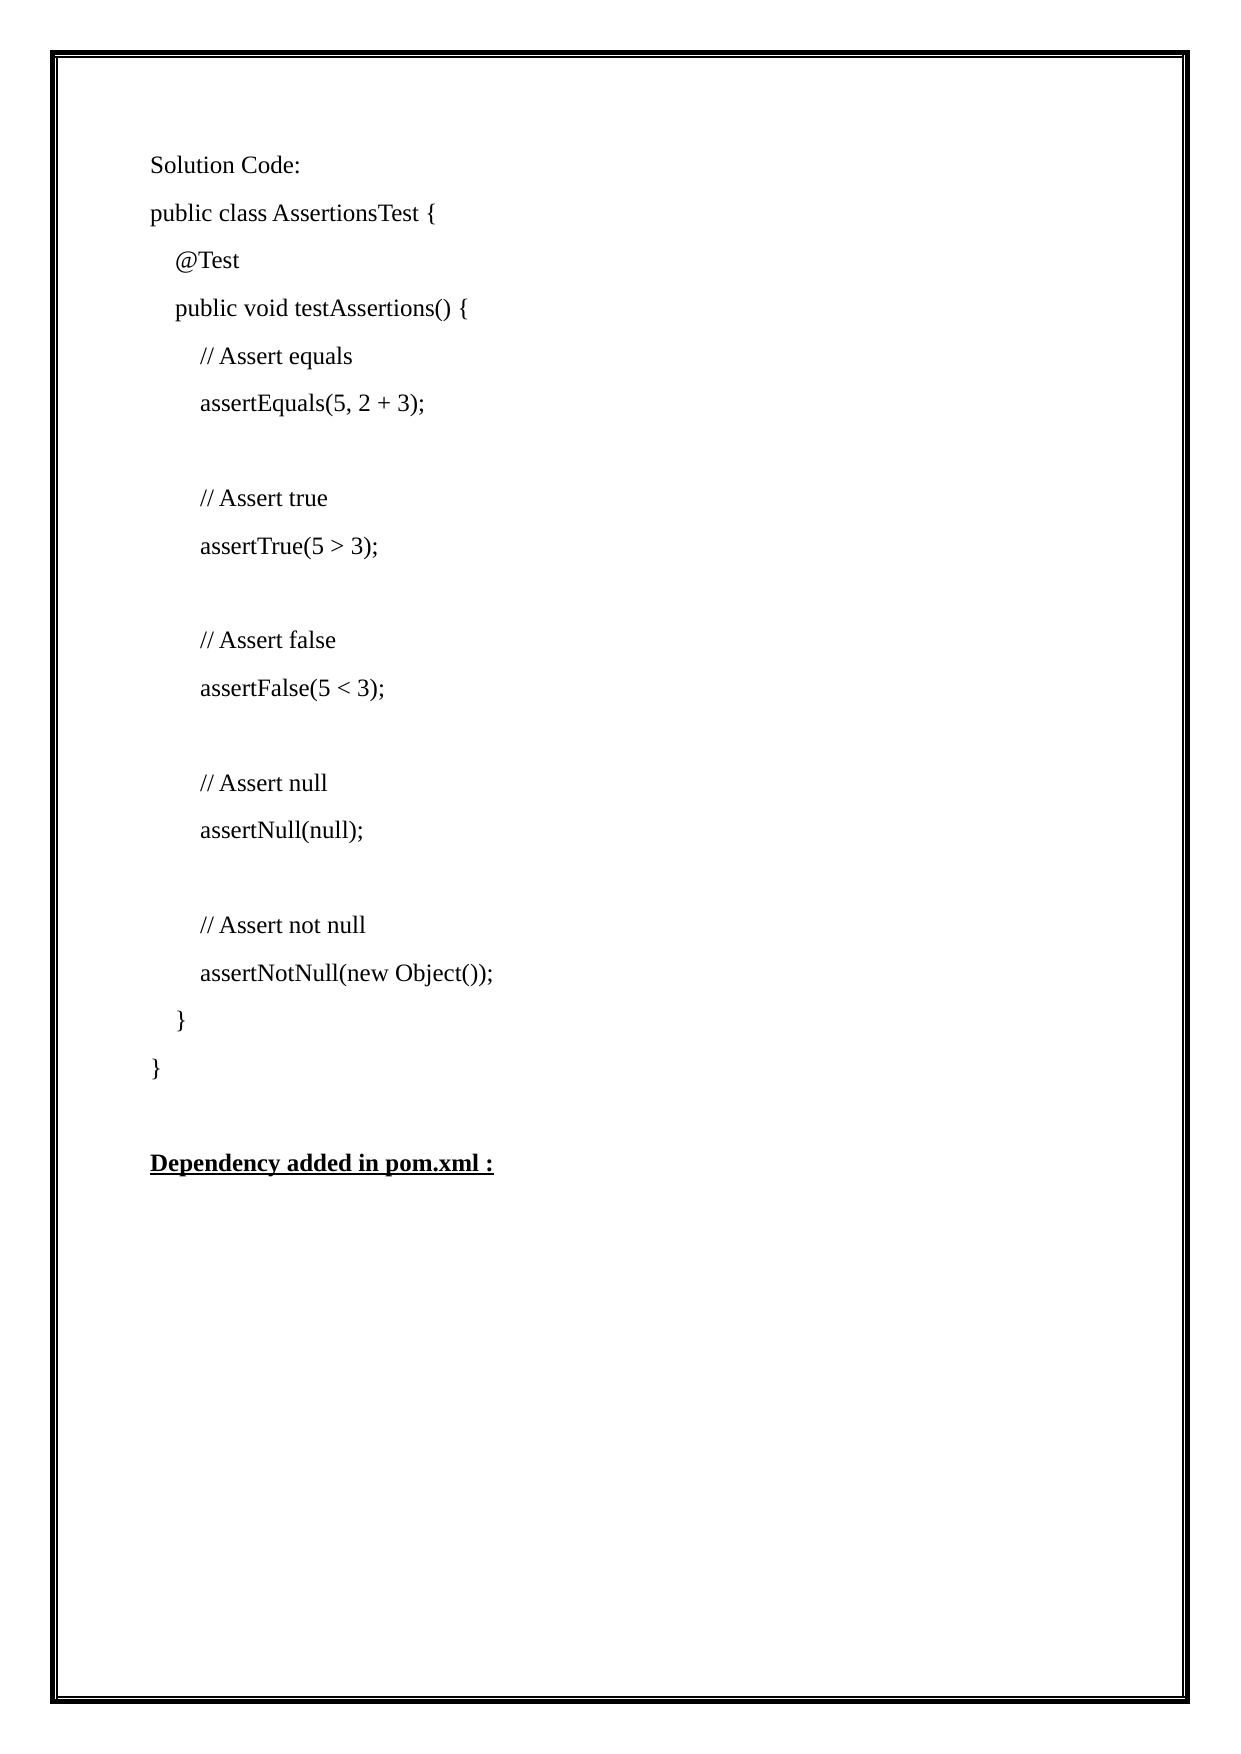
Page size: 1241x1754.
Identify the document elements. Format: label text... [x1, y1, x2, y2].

text // Assert equals [150, 341, 1090, 369]
text // Assert not null [150, 910, 1090, 939]
text // Assert false [150, 625, 1090, 654]
text @Test [150, 245, 1090, 274]
text Dependency added in pom.xml : [150, 1148, 1090, 1177]
text assertTrue(5 > 3); [150, 531, 1090, 559]
text public void testAssertions() { [150, 293, 1090, 322]
text assertNotNull(new Object()); [150, 958, 1090, 986]
text assertEquals(5, 2 + 3); [150, 388, 1090, 417]
text assertFalse(5 < 3); [150, 673, 1090, 702]
text // Assert null [150, 768, 1090, 796]
text } [150, 1053, 1090, 1082]
text public class AssertionsTest { [150, 198, 1090, 226]
text // Assert true [150, 483, 1090, 512]
text Solution Code: [150, 150, 1090, 179]
text } [150, 1005, 1090, 1034]
text assertNull(null); [150, 815, 1090, 844]
